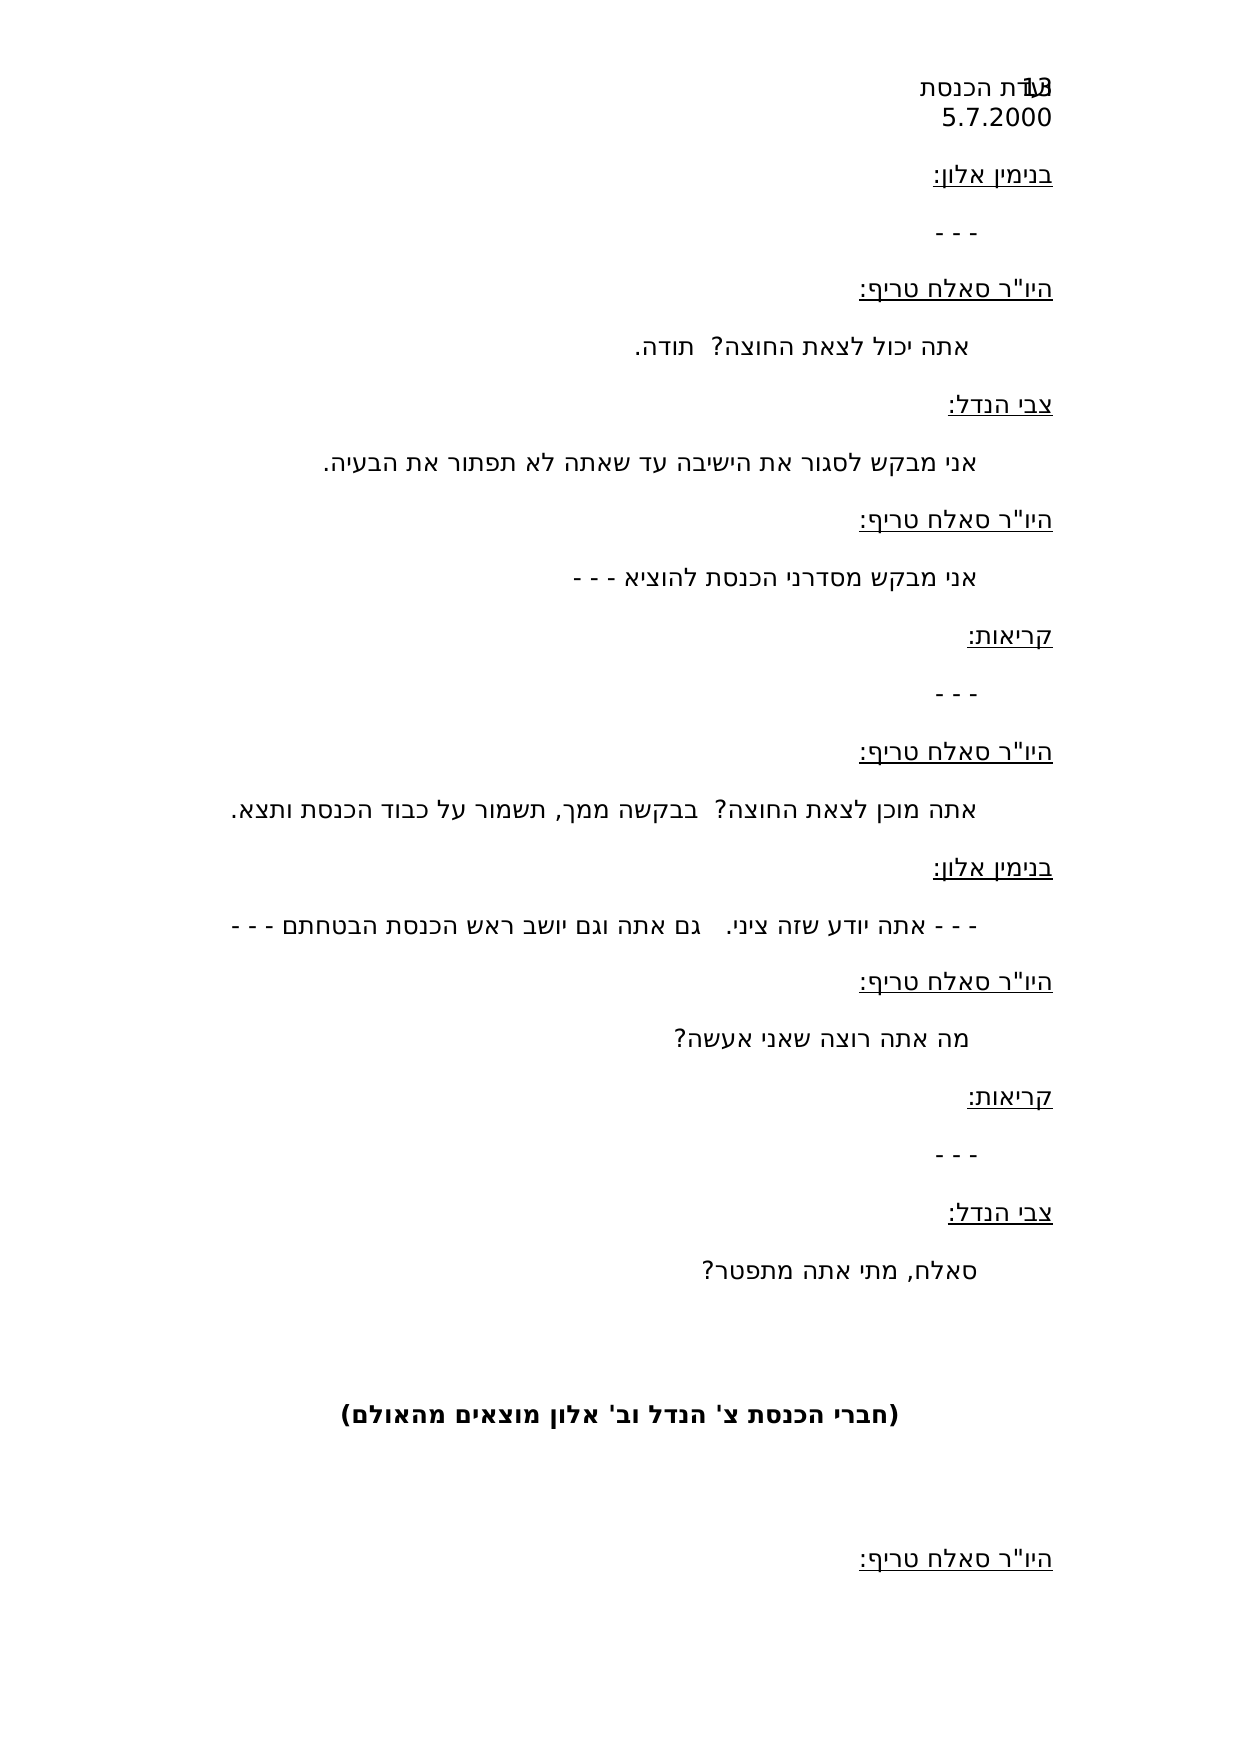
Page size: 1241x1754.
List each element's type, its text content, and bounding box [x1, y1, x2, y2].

text אתה מוכן לצאת החוצה? בבקשה ממך, תשמור על כבוד הכנסת ותצא. [187, 795, 1053, 824]
text - - - [187, 218, 1053, 248]
text אתה יכול לצאת החוצה? תודה. [187, 332, 1053, 361]
text היו"ר סאלח טריף: [187, 967, 1053, 996]
text קריאות: [187, 1082, 1053, 1112]
text (חברי הכנסת צ' הנדל וב' אלון מוצאים מהאולם) [187, 1400, 1053, 1429]
text היו"ר סאלח טריף: [187, 506, 1053, 535]
text אני מבקש לסגור את הישיבה עד שאתה לא תפתור את הבעיה. [187, 448, 1053, 477]
text מה אתה רוצה שאני אעשה? [187, 1024, 1053, 1054]
text אני מבקש מסדרני הכנסת להוציא - - - [187, 564, 1053, 593]
text צבי הנדל: [187, 1198, 1053, 1227]
text היו"ר סאלח טריף: [187, 1544, 1053, 1574]
text - - - [187, 1140, 1053, 1169]
text סאלח, מתי אתה מתפטר? [187, 1256, 1053, 1285]
text בנימין אלון: [187, 161, 1053, 190]
text בנימין אלון: [187, 853, 1053, 882]
text צבי הנדל: [187, 390, 1053, 419]
text היו"ר סאלח טריף: [187, 274, 1053, 303]
text היו"ר סאלח טריף: [187, 737, 1053, 767]
text קריאות: [187, 622, 1053, 651]
text - - - [187, 679, 1053, 709]
text - - - אתה יודע שזה ציני. גם אתה וגם יושב ראש הכנסת הבטחתם - - - [187, 911, 1053, 940]
